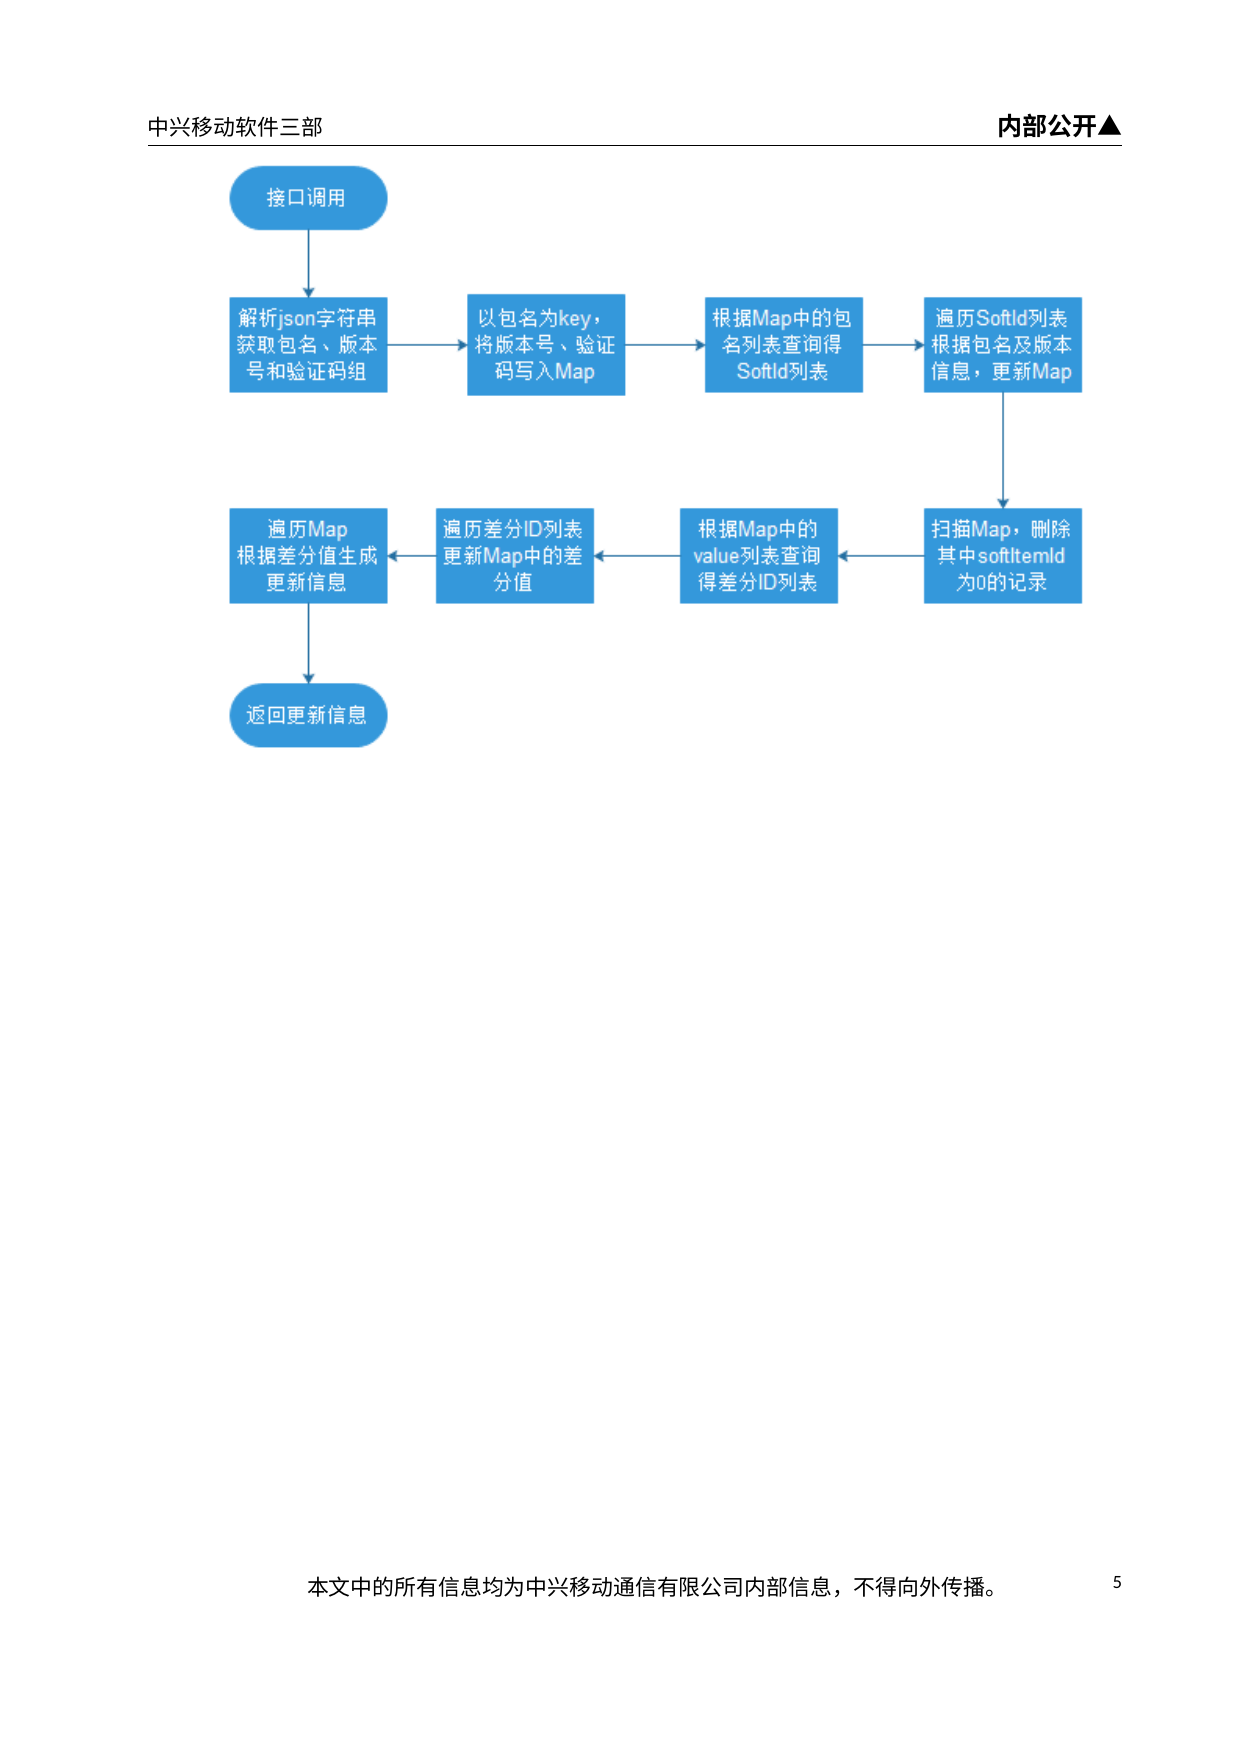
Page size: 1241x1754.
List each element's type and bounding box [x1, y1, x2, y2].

picture [197, 160, 1123, 782]
